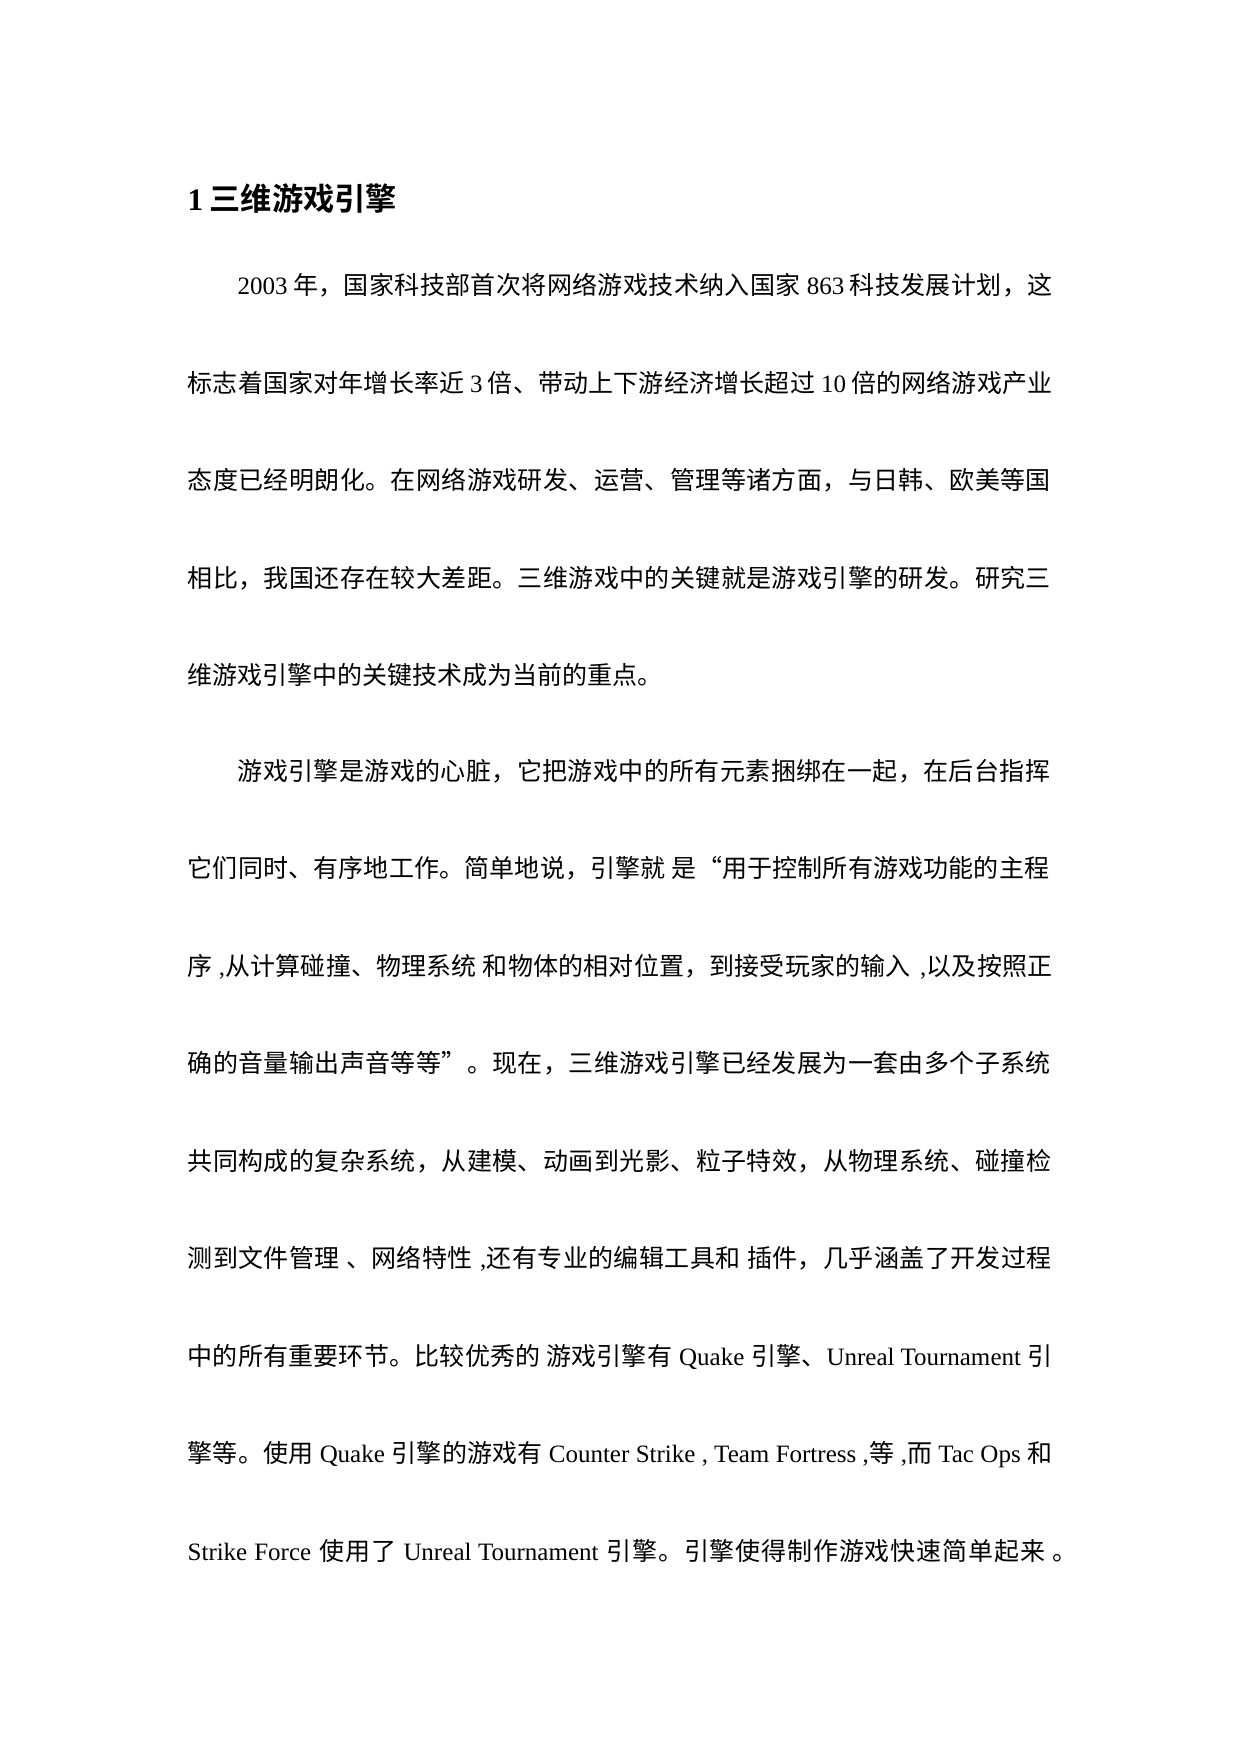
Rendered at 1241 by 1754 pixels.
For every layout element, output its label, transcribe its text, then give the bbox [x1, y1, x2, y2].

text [187, 737, 1053, 1582]
title 1三维游戏引擎 [187, 164, 1053, 229]
text 2003年，国家科技部首次将网络游戏技术纳入国家863科技发展计划，这标志着国家对年增长率近3倍、带动上下游经济增长超过10倍的网络游戏产业态度已经明朗化。在网络游戏研发、运营、管理等诸方面，与日韩、欧美等国相比，我国还存在较大差距。三维游戏中的关键就是游戏引擎的研发。研究三维游戏引擎中的关键技术成为当前的重点。 [187, 251, 1053, 706]
